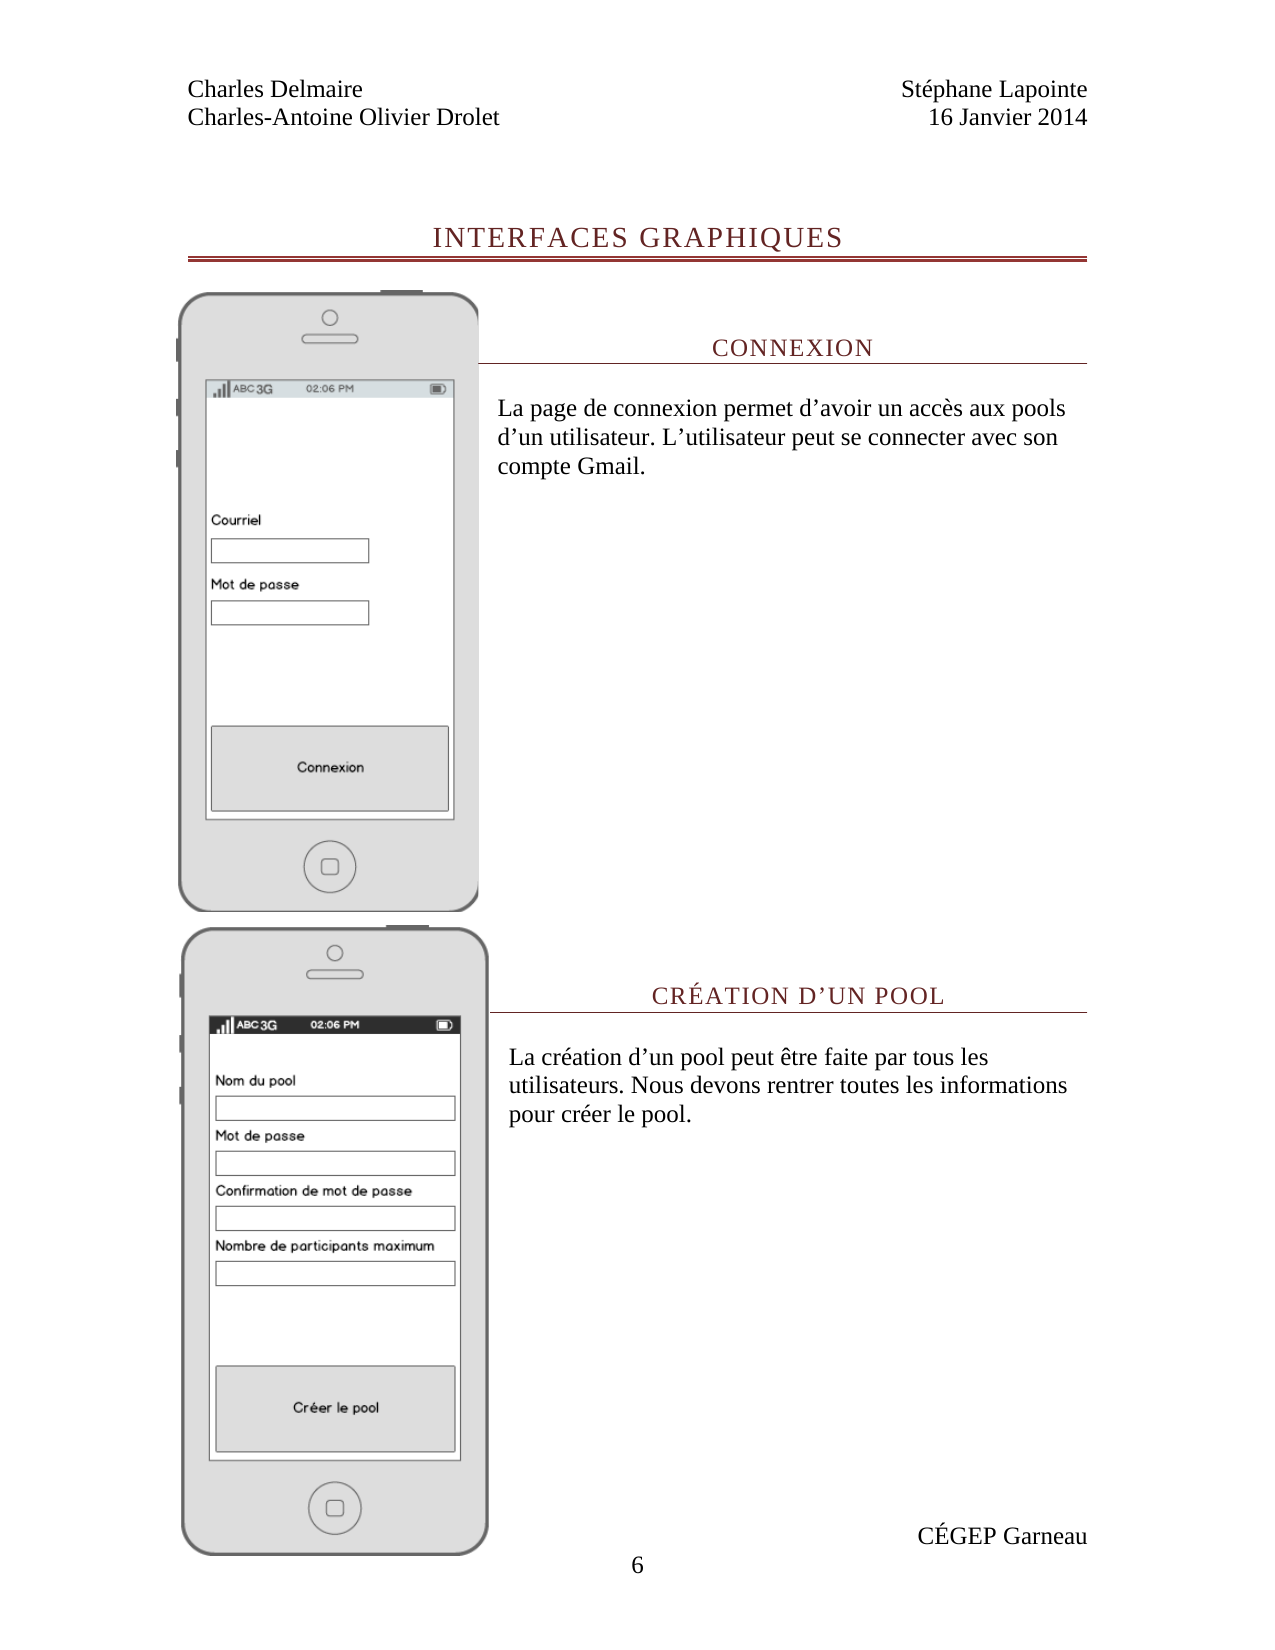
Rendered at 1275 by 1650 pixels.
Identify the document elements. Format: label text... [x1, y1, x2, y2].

subtitle Création d’un Pool [490, 981, 1087, 1012]
subtitle Connexion [479, 333, 1087, 363]
picture [179, 925, 490, 1556]
picture [176, 290, 479, 912]
text La création d’un pool peut être faite par tous les utilisateurs. Nous devons rentrer toutes les informations pour créer le pool. [490, 1042, 1087, 1128]
text La page de connexion permet d’avoir un accès aux pools d’un utilisateur. L’utilisateur peut se connecter avec son compte Gmail. [479, 393, 1087, 479]
subtitle Interfaces graphiques [187, 220, 1087, 262]
